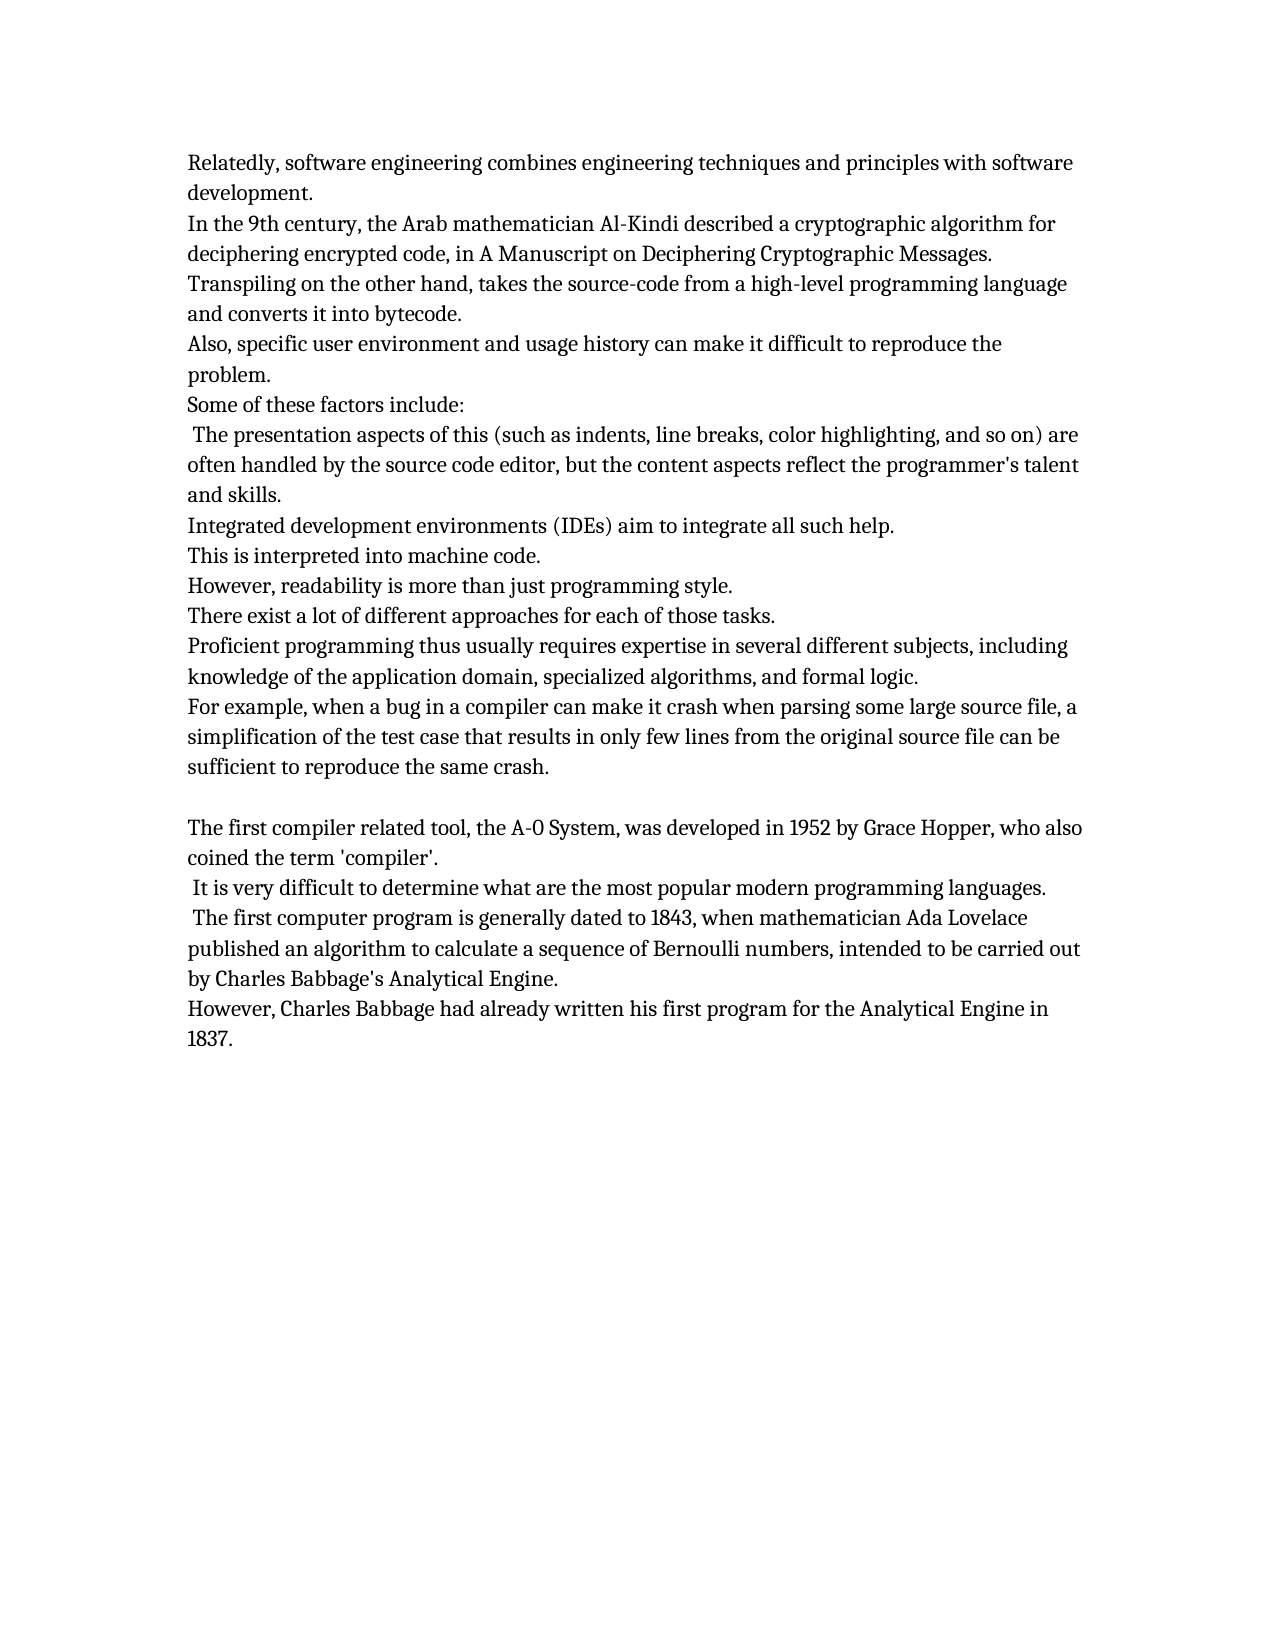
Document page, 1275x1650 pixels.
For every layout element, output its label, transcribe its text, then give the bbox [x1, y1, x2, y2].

text Relatedly, software engineering combines engineering techniques and principles with software development. In the 9th century, the Arab mathematician Al-Kindi described a cryptographic algorithm for deciphering encrypted code, in A Manuscript on Deciphering Cryptographic Messages. Transpiling on the other hand, takes the source-code from a high-level programming language and converts it into bytecode. Also, specific user environment and usage history can make it difficult to reproduce the problem. Some of these factors include: The presentation aspects of this (such as indents, line breaks, color highlighting, and so on) are often handled by the source code editor, but the content aspects reflect the programmer's talent and skills. Integrated development environments (IDEs) aim to integrate all such help. This is interpreted into machine code. However, readability is more than just programming style. There exist a lot of different approaches for each of those tasks. Proficient programming thus usually requires expertise in several different subjects, including knowledge of the application domain, specialized algorithms, and formal logic. For example, when a bug in a compiler can make it crash when parsing some large source file, a simplification of the test case that results in only few lines from the original source file can be sufficient to reproduce the same crash. The first compiler related tool, the A-0 System, was developed in 1952 by Grace Hopper, who also coined the term 'compiler'. It is very difficult to determine what are the most popular modern programming languages. The first computer program is generally dated to 1843, when mathematician Ada Lovelace published an algorithm to calculate a sequence of Bernoulli numbers, intended to be carried out by Charles Babbage's Analytical Engine. However, Charles Babbage had already written his first program for the Analytical Engine in 1837. [187, 150, 1087, 1052]
